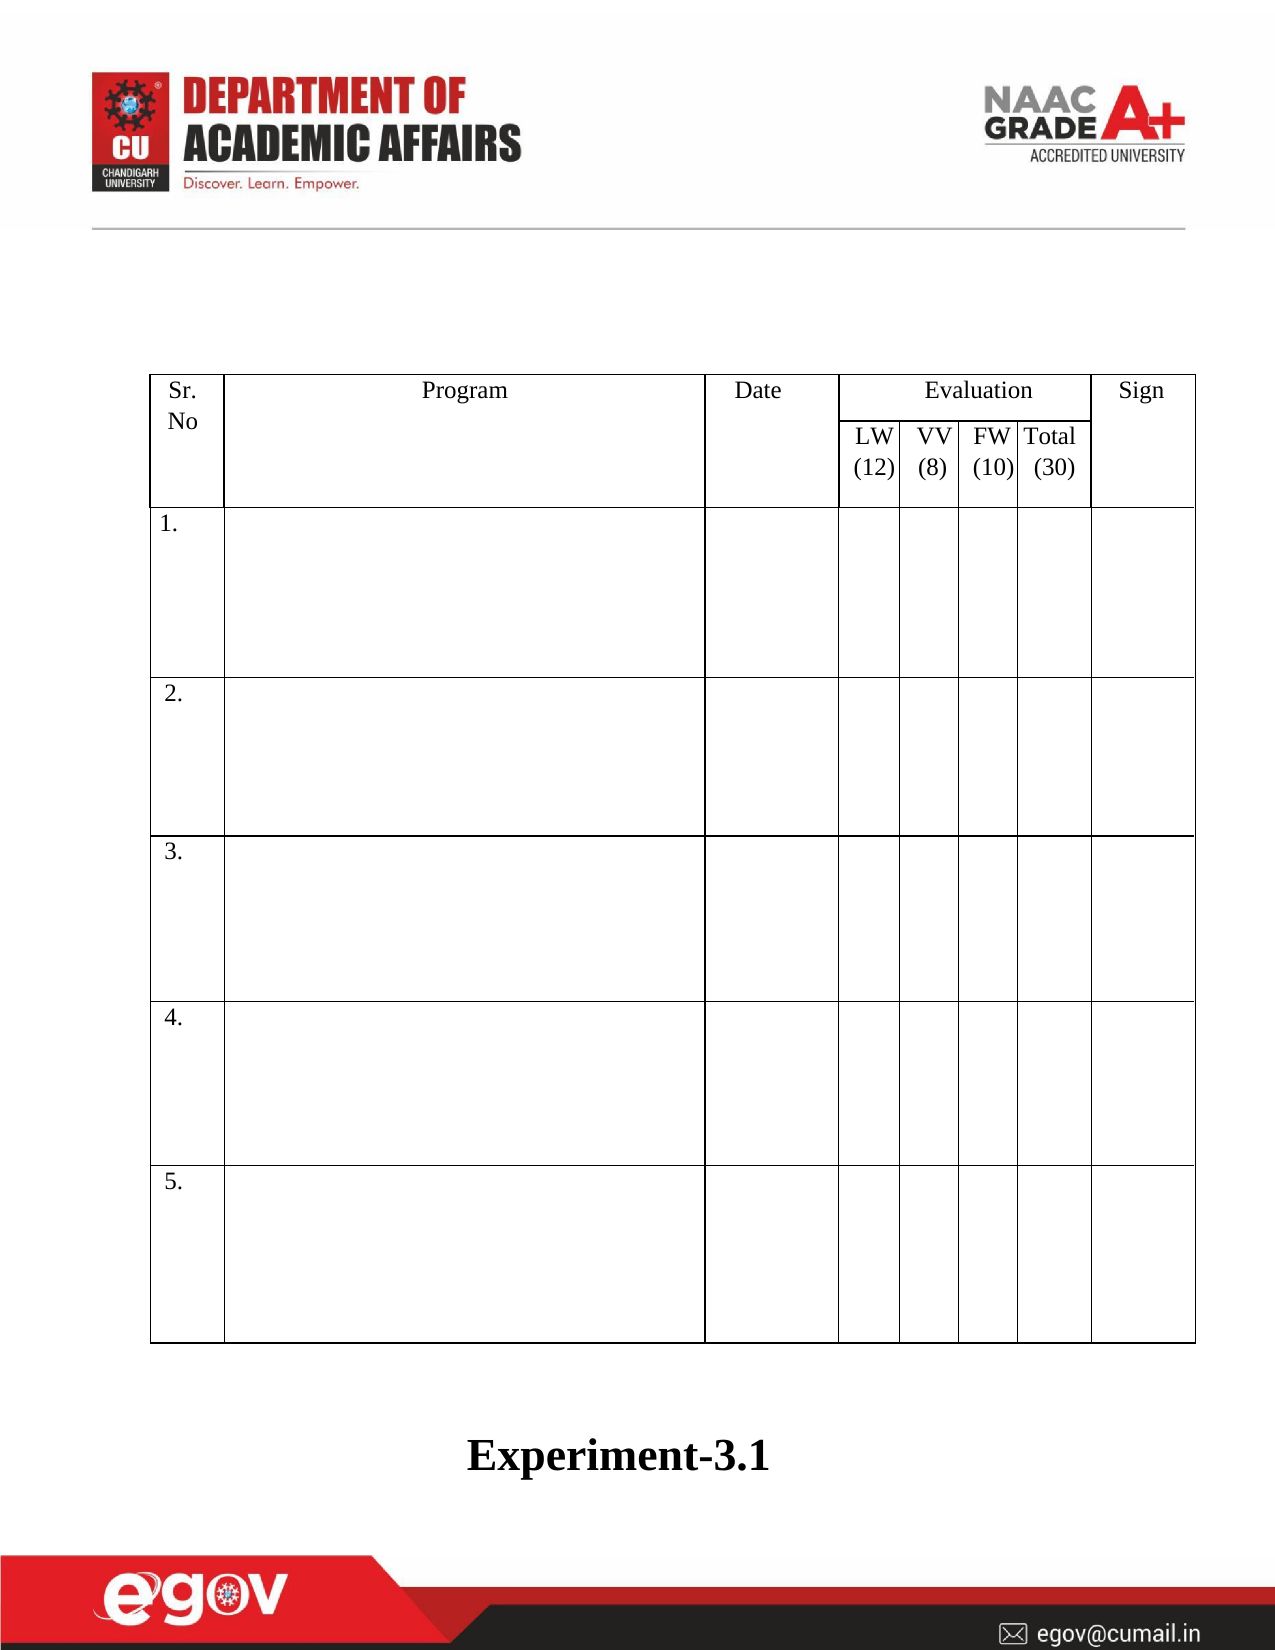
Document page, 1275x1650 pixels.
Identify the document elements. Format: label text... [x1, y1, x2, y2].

table_cell [959, 508, 1017, 676]
table_header Sr. No [151, 375, 223, 507]
table_cell [959, 837, 1017, 1001]
table_cell [225, 1002, 704, 1164]
table_cell [959, 1002, 1017, 1164]
table_cell LW (12) [840, 422, 899, 507]
table_cell 4. [151, 1002, 224, 1164]
table_cell [1092, 507, 1195, 676]
table_header Date [706, 375, 838, 507]
table_cell [1092, 1165, 1195, 1342]
table_cell [706, 837, 838, 1001]
table_cell [839, 1002, 899, 1164]
table_cell FW (10) [959, 422, 1017, 507]
table_cell [900, 678, 958, 835]
table_cell [225, 678, 704, 835]
table_cell 1. [151, 508, 224, 676]
table_cell Total (30) [1018, 422, 1090, 507]
table_cell [900, 1166, 958, 1342]
table_cell [1018, 678, 1091, 835]
table_cell [900, 508, 958, 676]
table_cell [959, 678, 1017, 835]
table_cell [225, 1166, 704, 1342]
table_cell [839, 837, 899, 1001]
table_cell 2. [151, 678, 224, 835]
table_cell [1018, 508, 1091, 676]
table_header Evaluation [899, 375, 1090, 420]
table_cell [1092, 835, 1195, 1001]
table_cell VV (8) [900, 422, 958, 507]
picture [0, 11, 1275, 230]
table_cell [1018, 837, 1091, 1001]
table_cell [706, 1002, 838, 1164]
table_cell 5. [151, 1166, 224, 1342]
table_header [840, 375, 899, 420]
table_cell [706, 678, 838, 835]
table_header Sign [1092, 375, 1195, 507]
table_cell [1092, 676, 1195, 835]
table_cell [1018, 1002, 1091, 1164]
table_cell [1018, 1166, 1091, 1342]
picture [0, 1555, 1275, 1650]
subtitle Experiment-3.1 [62, 1428, 1083, 1480]
table_cell 3. [151, 837, 224, 1001]
table_cell [1092, 1001, 1195, 1164]
table_cell [706, 508, 838, 676]
table_cell [839, 678, 899, 835]
table_cell [959, 1166, 1017, 1342]
table_cell [839, 1166, 899, 1342]
table_cell [900, 837, 958, 1001]
table_cell [225, 837, 704, 1001]
table_header Program [225, 375, 704, 507]
table_cell [900, 1002, 958, 1164]
table_cell [839, 508, 899, 676]
table_cell [706, 1166, 838, 1342]
table_cell [225, 508, 704, 676]
